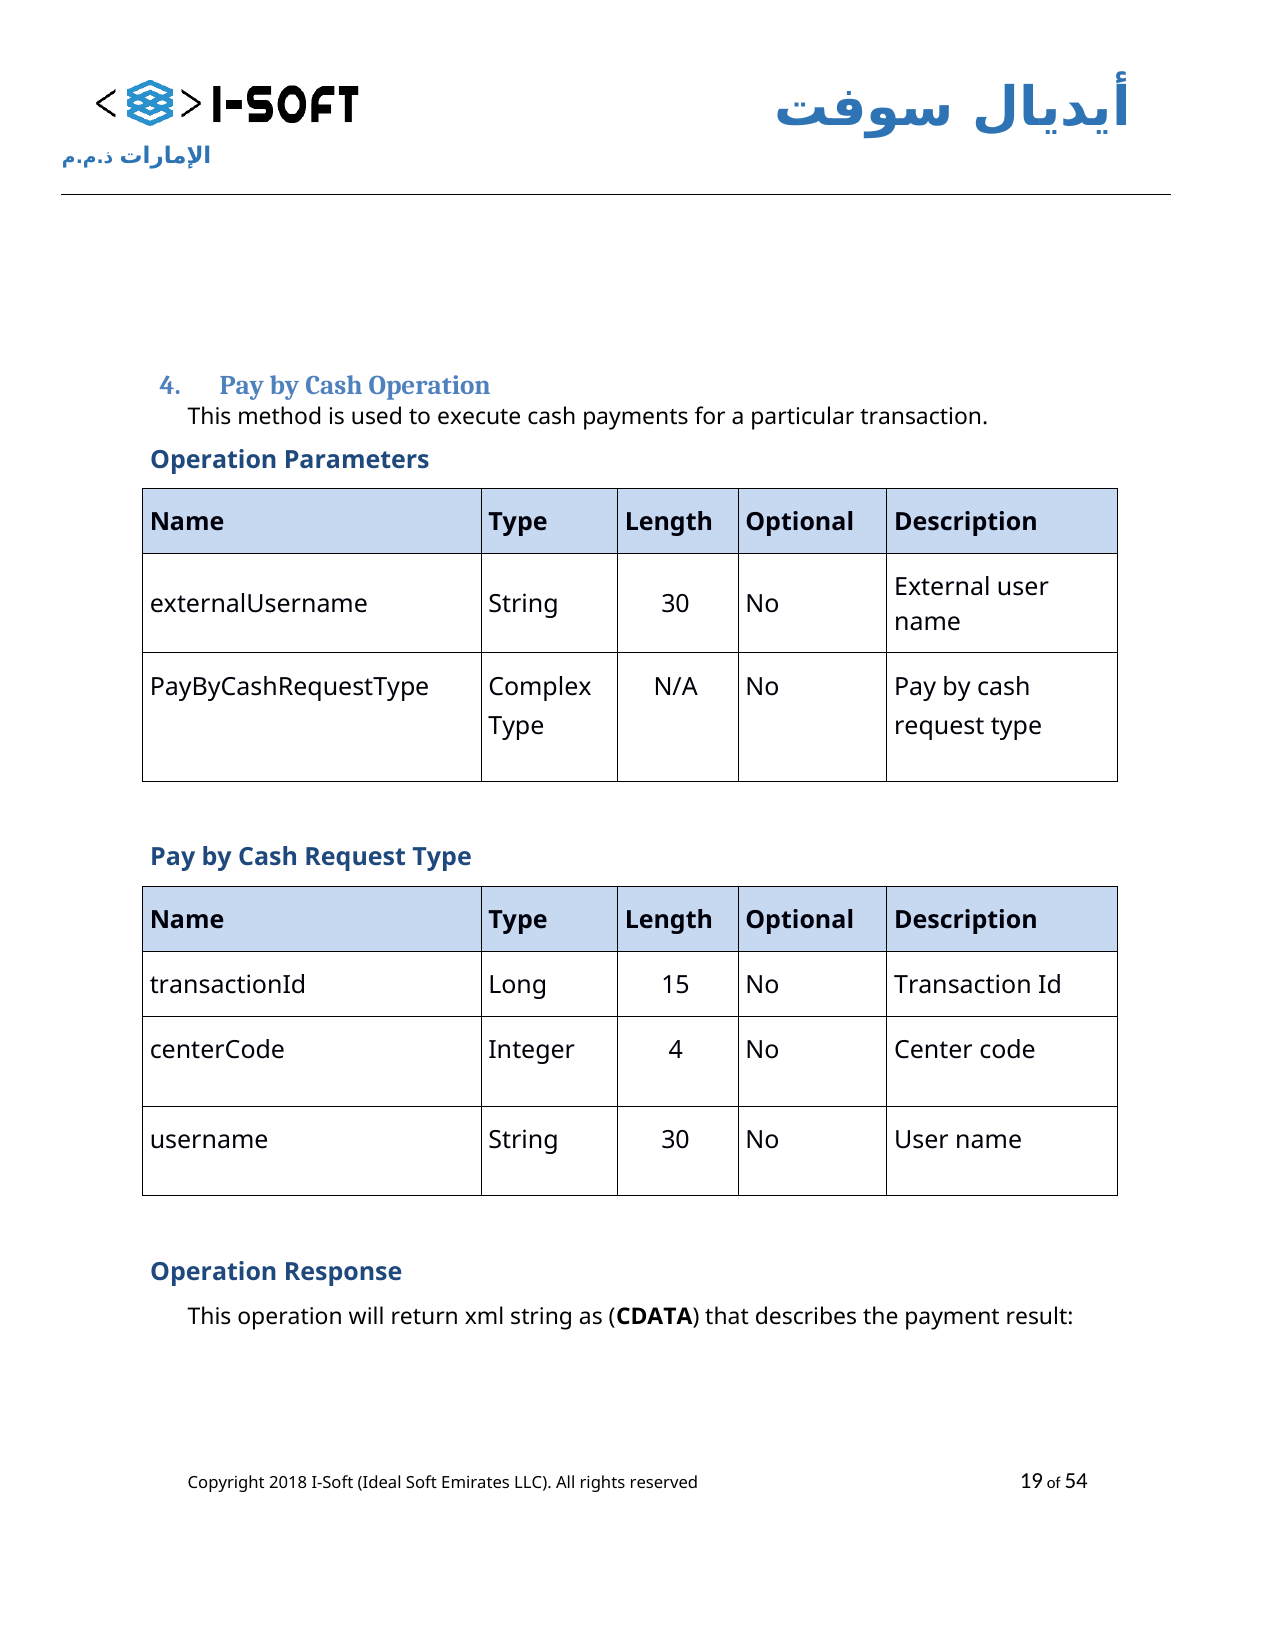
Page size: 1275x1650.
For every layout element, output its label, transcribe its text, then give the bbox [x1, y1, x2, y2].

table_header Type [482, 887, 617, 951]
table_cell Complex Type [482, 653, 617, 781]
table_cell externalUsername [143, 554, 481, 652]
table_header Optional [739, 887, 886, 951]
table_header Length [618, 887, 738, 951]
table_cell Pay by cash request type [887, 653, 1117, 781]
table_cell PayByCashRequestType [143, 653, 481, 781]
table_header Name [143, 489, 481, 553]
table_cell Long [482, 952, 617, 1016]
table_header Optional [739, 489, 886, 553]
subtitle Operation Response [150, 1253, 1087, 1287]
table_cell External user name [887, 554, 1117, 652]
table_header Description [887, 489, 1117, 553]
table_cell Integer [482, 1017, 617, 1106]
table_cell String [482, 554, 617, 652]
table_cell No [739, 554, 886, 652]
table_cell User name [887, 1107, 1117, 1195]
table_header Type [482, 489, 617, 553]
subtitle Pay by Cash Request Type [150, 839, 1087, 873]
table_cell No [739, 1107, 886, 1195]
list This method is used to execute cash payments for a particular transaction. [187, 406, 1088, 429]
table_cell N/A [618, 653, 738, 781]
table_cell No [739, 952, 886, 1016]
list This operation will return xml string as (CDATA) that describes the payment result: [187, 1300, 1125, 1331]
table_cell String [482, 1107, 617, 1195]
table_cell 30 [618, 554, 738, 652]
table_cell transactionId [143, 952, 481, 1016]
picture [61, 80, 393, 126]
table_cell 30 [618, 1107, 738, 1195]
table_cell No [739, 653, 886, 781]
table_cell No [739, 1017, 886, 1106]
table_cell 4 [618, 1017, 738, 1106]
subtitle Operation Parameters [150, 441, 1087, 475]
table_header Description [887, 887, 1117, 951]
table_cell centerCode [143, 1017, 481, 1106]
table_cell 15 [618, 952, 738, 1016]
table_header Name [143, 887, 481, 951]
table_cell Center code [887, 1017, 1117, 1106]
table_cell Transaction Id [887, 952, 1117, 1016]
subtitle Pay by Cash Operation [159, 370, 1125, 401]
table_header Length [618, 489, 738, 553]
table_cell username [143, 1107, 481, 1195]
